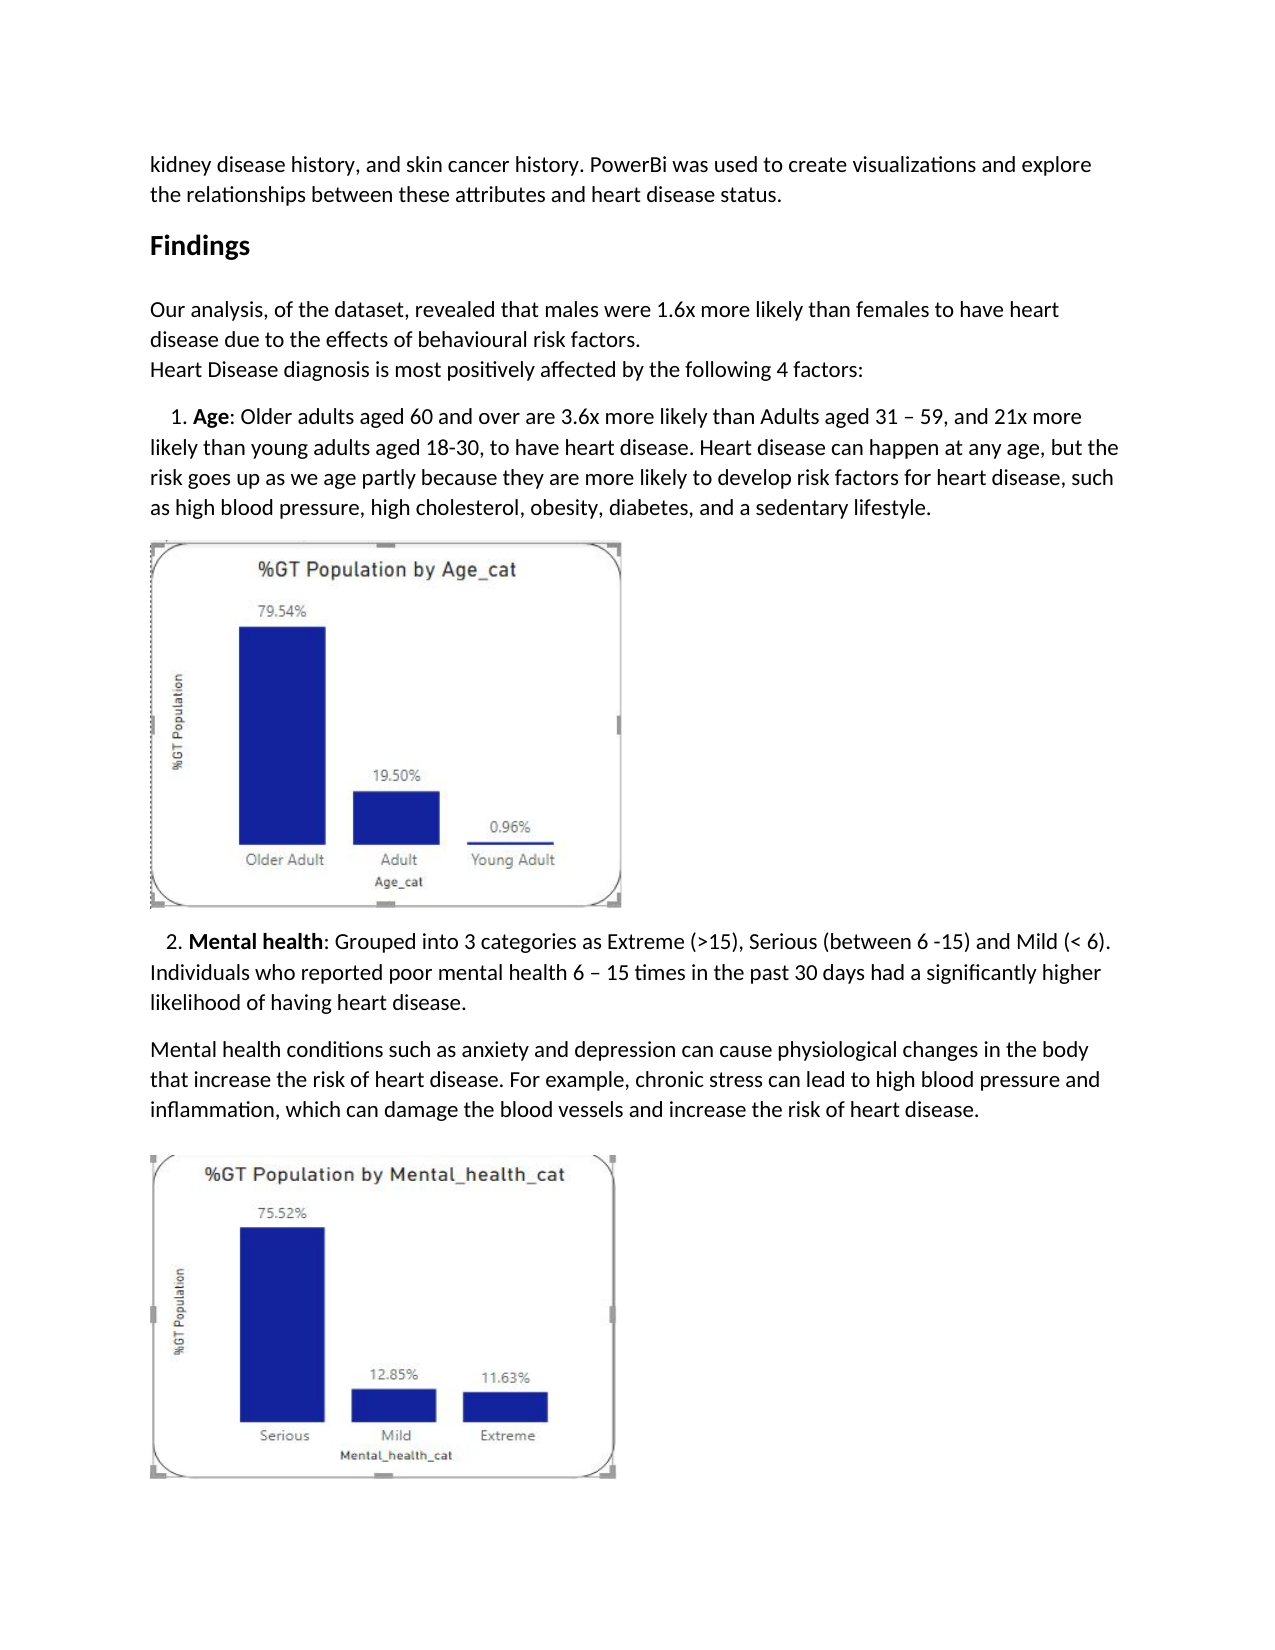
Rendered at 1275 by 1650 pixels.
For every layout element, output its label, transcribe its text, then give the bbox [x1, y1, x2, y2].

text 1. Age: Older adults aged 60 and over are 3.6x more likely than Adults aged 31 – 59, and 21x more likely than young adults aged 18-30, to have heart disease. Heart disease can happen at any age, but the risk goes up as we age partly because they are more likely to develop risk factors for heart disease, such as high blood pressure, high cholesterol, obesity, diabetes, and a sedentary lifestyle. [150, 402, 1125, 521]
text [150, 150, 1125, 208]
picture [150, 540, 622, 909]
picture [150, 1155, 617, 1481]
text 2. Mental health: Grouped into 3 categories as Extreme (>15), Serious (between 6 -15) and Mild (< 6). Individuals who reported poor mental health 6 – 15 times in the past 30 days had a significantly higher likelihood of having heart disease. [150, 927, 1125, 1016]
text Findings Our analysis, of the dataset, revealed that males were 1.6x more likely than females to have heart disease due to the effects of behavioural risk factors. Heart Disease diagnosis is most positively affected by the following 4 factors: [150, 227, 1125, 383]
